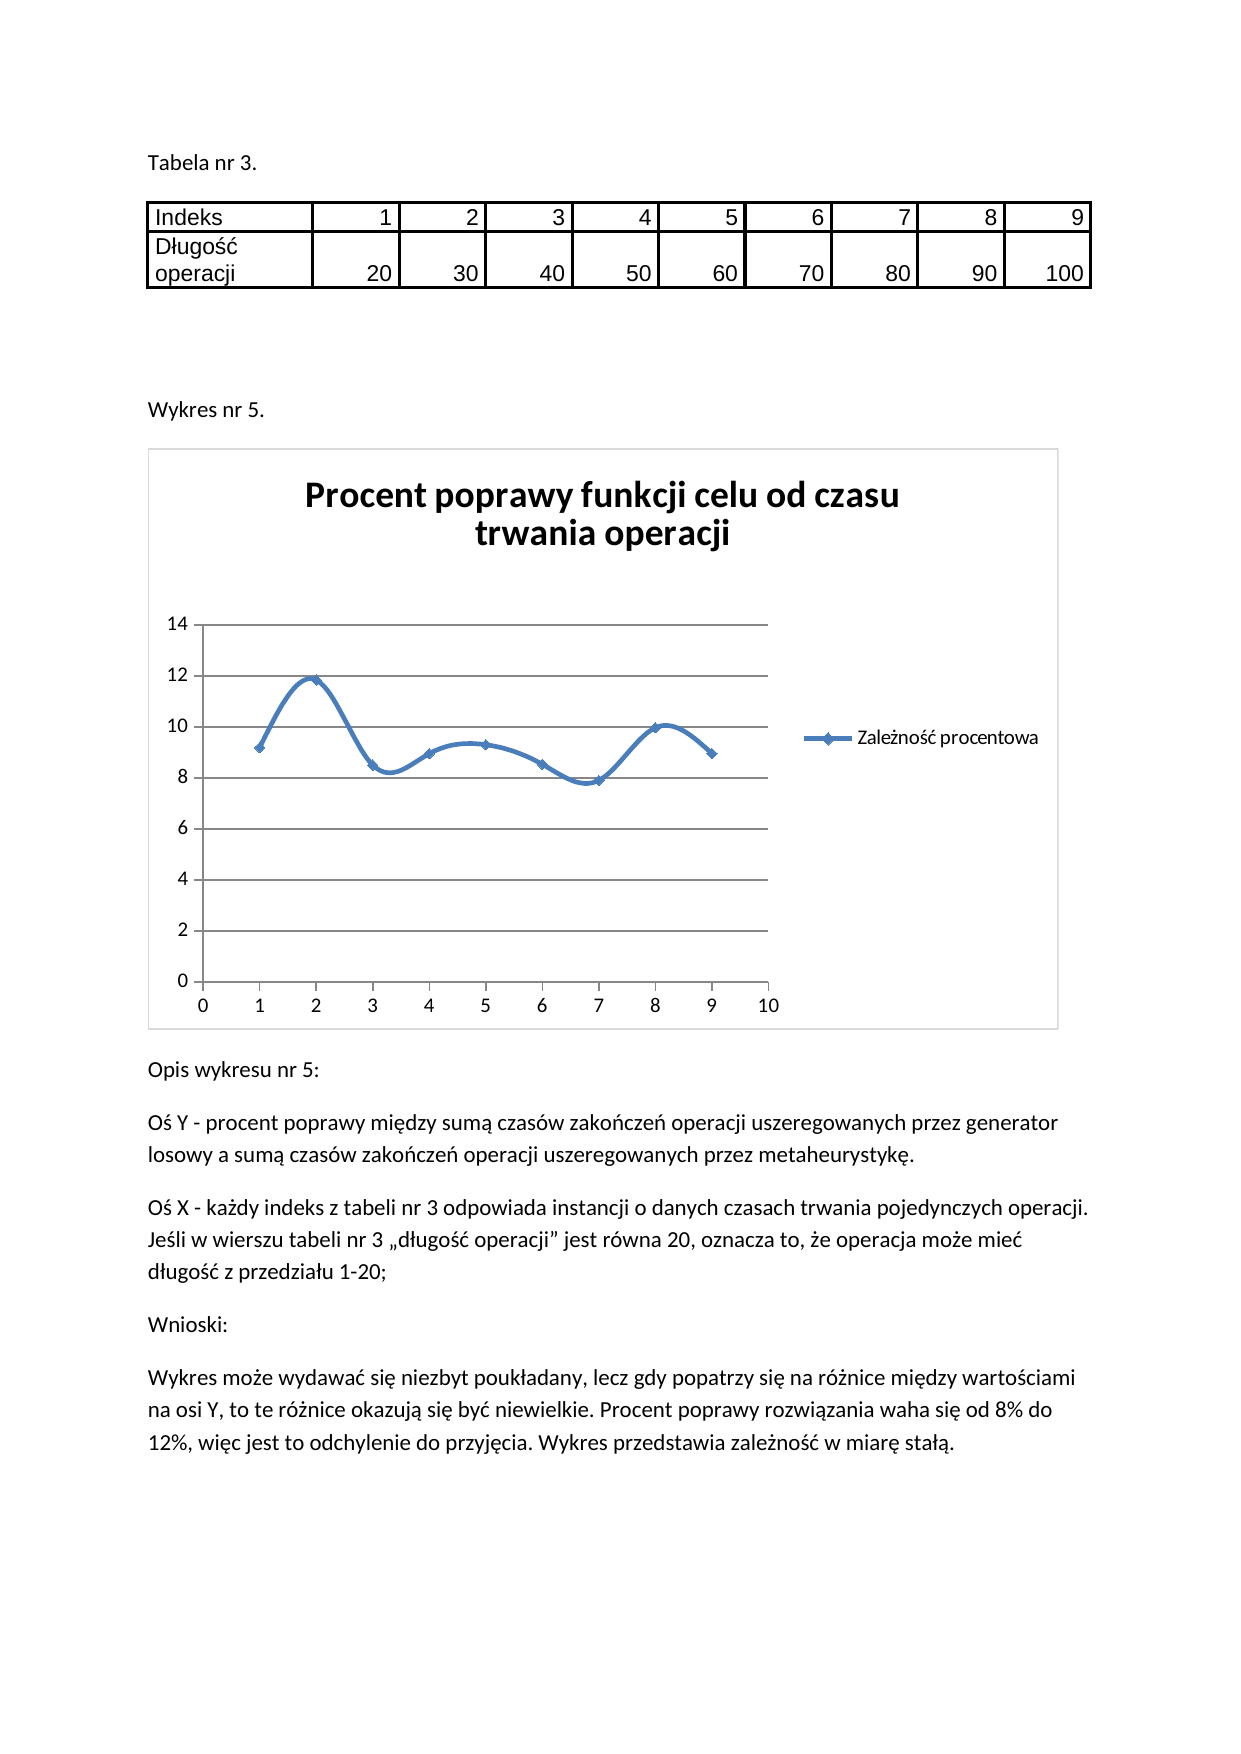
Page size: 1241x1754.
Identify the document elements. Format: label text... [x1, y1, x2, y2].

table_header 3 [487, 204, 571, 230]
text Tabela nr 3. [148, 148, 1093, 176]
table_header 9 [1006, 204, 1089, 230]
table_cell 80 [833, 233, 916, 286]
table_header 2 [401, 204, 484, 230]
text Wykres nr 5. [148, 395, 1093, 423]
table_header 1 [314, 204, 398, 230]
table_cell 40 [487, 233, 571, 286]
table_header 6 [747, 204, 830, 230]
table_header 4 [574, 204, 657, 230]
table_header Indeks [149, 204, 311, 230]
table_cell 30 [401, 233, 484, 286]
table_header 8 [919, 204, 1003, 230]
table_cell 70 [747, 233, 830, 286]
table_cell 20 [314, 233, 398, 286]
table_cell 60 [660, 233, 743, 286]
text Oś X - każdy indeks z tabeli nr 3 odpowiada instancji o danych czasach trwania pojedynczych operacji. Jeśli w wierszu tabeli nr 3 „długość operacji” jest równa 20, oznacza to, że operacja może mieć długość z przedziału 1-20; [148, 1193, 1093, 1285]
table_cell 90 [919, 233, 1003, 286]
table_cell 100 [1006, 233, 1089, 286]
table_header 5 [660, 204, 743, 230]
text Wykres może wydawać się niezbyt poukładany, lecz gdy popatrzy się na różnice między wartościami na osi Y, to te różnice okazują się być niewielkie. Procent poprawy rozwiązania waha się od 8% do 12%, więc jest to odchylenie do przyjęcia. Wykres przedstawia zależność w miarę stałą. [148, 1363, 1093, 1456]
text Opis wykresu nr 5: [148, 1055, 1093, 1083]
table_header 7 [833, 204, 916, 230]
table_cell Długość operacji [149, 233, 311, 286]
text Wnioski: [148, 1310, 1093, 1338]
table_cell 50 [574, 233, 657, 286]
text Oś Y - procent poprawy między sumą czasów zakończeń operacji uszeregowanych przez generator losowy a sumą czasów zakończeń operacji uszeregowanych przez metaheurystykę. [148, 1108, 1093, 1168]
